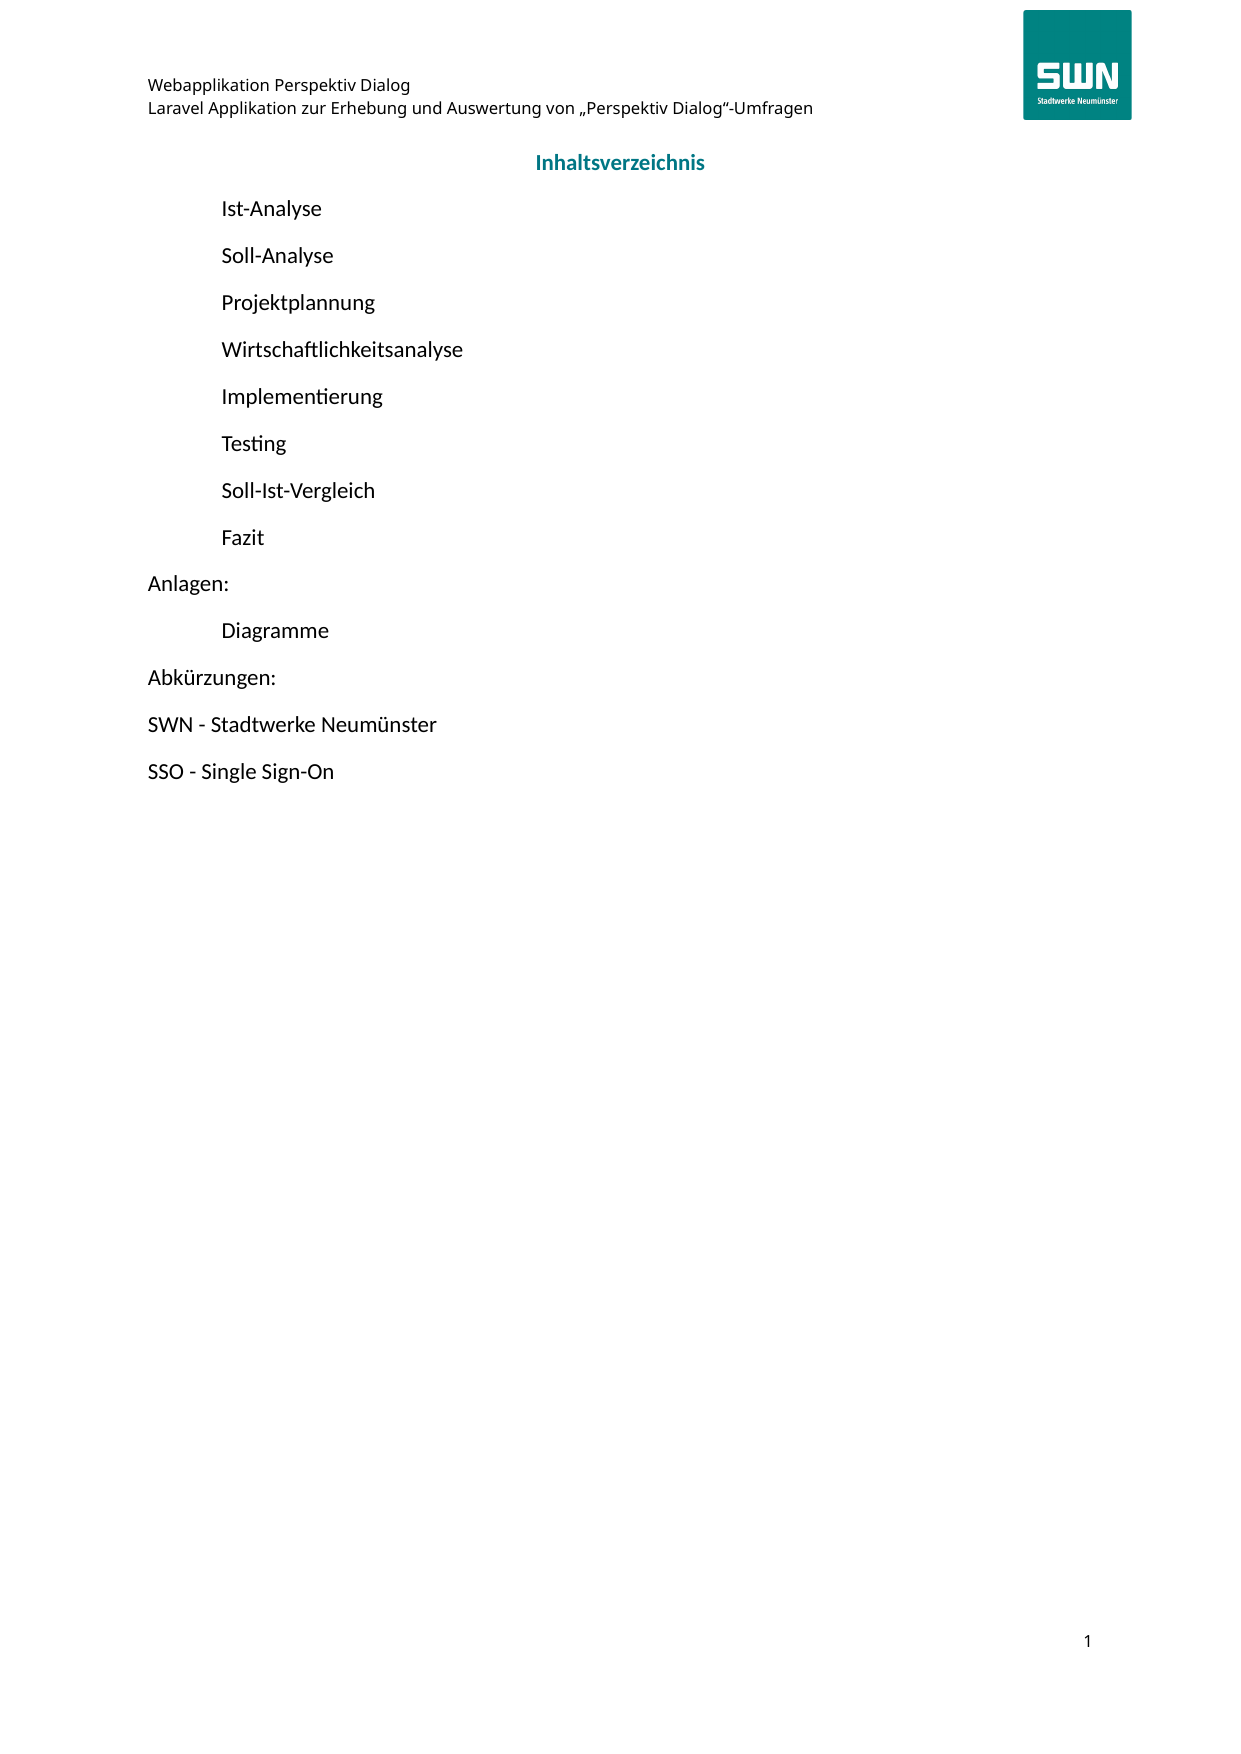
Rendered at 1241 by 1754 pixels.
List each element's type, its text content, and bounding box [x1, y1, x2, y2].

text Anlagen: [148, 569, 1093, 597]
text Projektplannung [148, 288, 1093, 316]
text Soll-Ist-Vergleich [148, 476, 1093, 504]
text Diagramme [148, 616, 1093, 644]
text Soll-Analyse [148, 241, 1093, 269]
text Fazit [148, 523, 1093, 551]
text SSO - Single Sign-On [148, 757, 1093, 785]
text Implementierung [148, 382, 1093, 410]
text Ist-Analyse [148, 194, 1093, 222]
picture [1023, 10, 1132, 120]
text Testing [148, 429, 1093, 457]
text Wirtschaftlichkeitsanalyse [148, 335, 1093, 363]
text Abkürzungen: [148, 663, 1093, 691]
text SWN - Stadtwerke Neumünster [148, 710, 1093, 738]
text Inhaltsverzeichnis [148, 148, 1093, 176]
